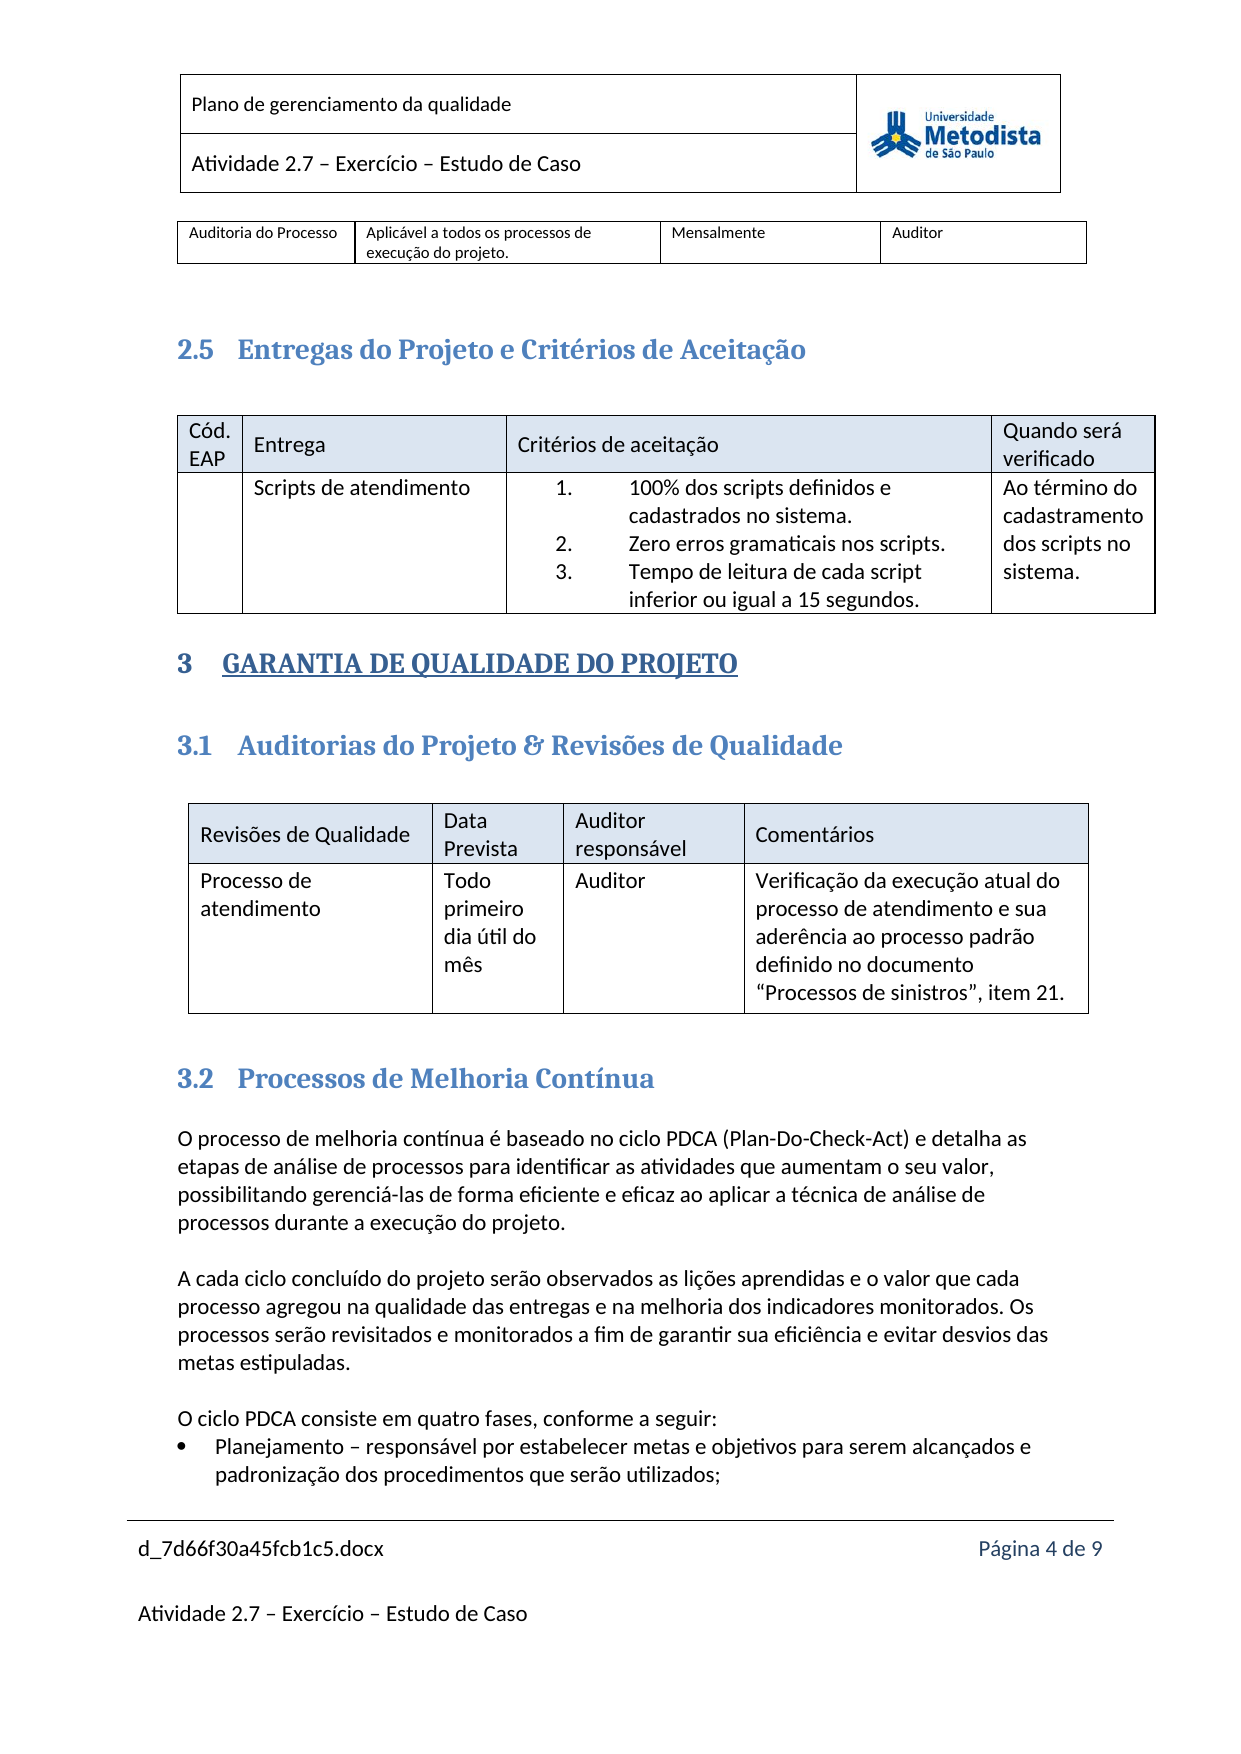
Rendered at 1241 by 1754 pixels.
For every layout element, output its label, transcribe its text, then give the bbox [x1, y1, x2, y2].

table_header Critérios de aceitação [507, 416, 991, 472]
table_cell Scripts de atendimento [243, 473, 506, 613]
table_cell 100% dos scripts definidos e cadastrados no sistema. Zero erros gramaticais nos scripts. Tempo de leitura de cada script inferior ou igual a 15 segundos. [507, 473, 991, 613]
table_header Data Prevista [433, 804, 563, 863]
text O processo de melhoria contínua é baseado no ciclo PDCA (Plan-Do-Check-Act) e detalha as etapas de análise de processos para identificar as atividades que aumentam o seu valor, possibilitando gerenciá-las de forma eficiente e eficaz ao aplicar a técnica de análise de processos durante a execução do projeto. [177, 1124, 1063, 1236]
table_header Revisões de Qualidade [189, 804, 432, 863]
table_cell Auditor [564, 864, 744, 1013]
table_cell Ao término do cadastramento dos scripts no sistema. [992, 473, 1154, 613]
table_header Comentários [745, 804, 1088, 863]
subtitle Processos de Melhoria Contínua [177, 1063, 1063, 1096]
table_cell Todo primeiro dia útil do mês [433, 864, 563, 1013]
table_cell Processo de atendimento [189, 864, 432, 1013]
subtitle Auditorias do Projeto & Revisões de Qualidade [177, 729, 1063, 763]
subtitle GARANTIA DE QUALIDADE DO PROJETO [177, 647, 1063, 680]
table_header Entrega [243, 416, 506, 472]
subtitle Entregas do Projeto e Critérios de Aceitação [177, 333, 1063, 366]
picture [867, 107, 1049, 160]
table_cell Auditor [881, 222, 1086, 263]
table_header Cód. EAP [178, 416, 242, 472]
table_header Quando será verificado [992, 416, 1154, 472]
list Planejamento – responsável por estabelecer metas e objetivos para serem alcançados e padronização dos procedimentos que serão utilizados; [177, 1432, 1063, 1488]
table_cell Auditoria do Processo [178, 222, 354, 263]
text O ciclo PDCA consiste em quatro fases, conforme a seguir: [177, 1404, 1063, 1432]
table_header Auditor responsável [564, 804, 744, 863]
text A cada ciclo concluído do projeto serão observados as lições aprendidas e o valor que cada processo agregou na qualidade das entregas e na melhoria dos indicadores monitorados. Os processos serão revisitados e monitorados a fim de garantir sua eficiência e evitar desvios das metas estipuladas. [177, 1264, 1063, 1376]
table_cell Aplicável a todos os processos de execução do projeto. [356, 222, 660, 263]
table_cell [178, 473, 242, 613]
table_cell Mensalmente [661, 222, 880, 263]
table_cell Verificação da execução atual do processo de atendimento e sua aderência ao processo padrão definido no documento “Processos de sinistros”, item 21. [745, 864, 1088, 1013]
